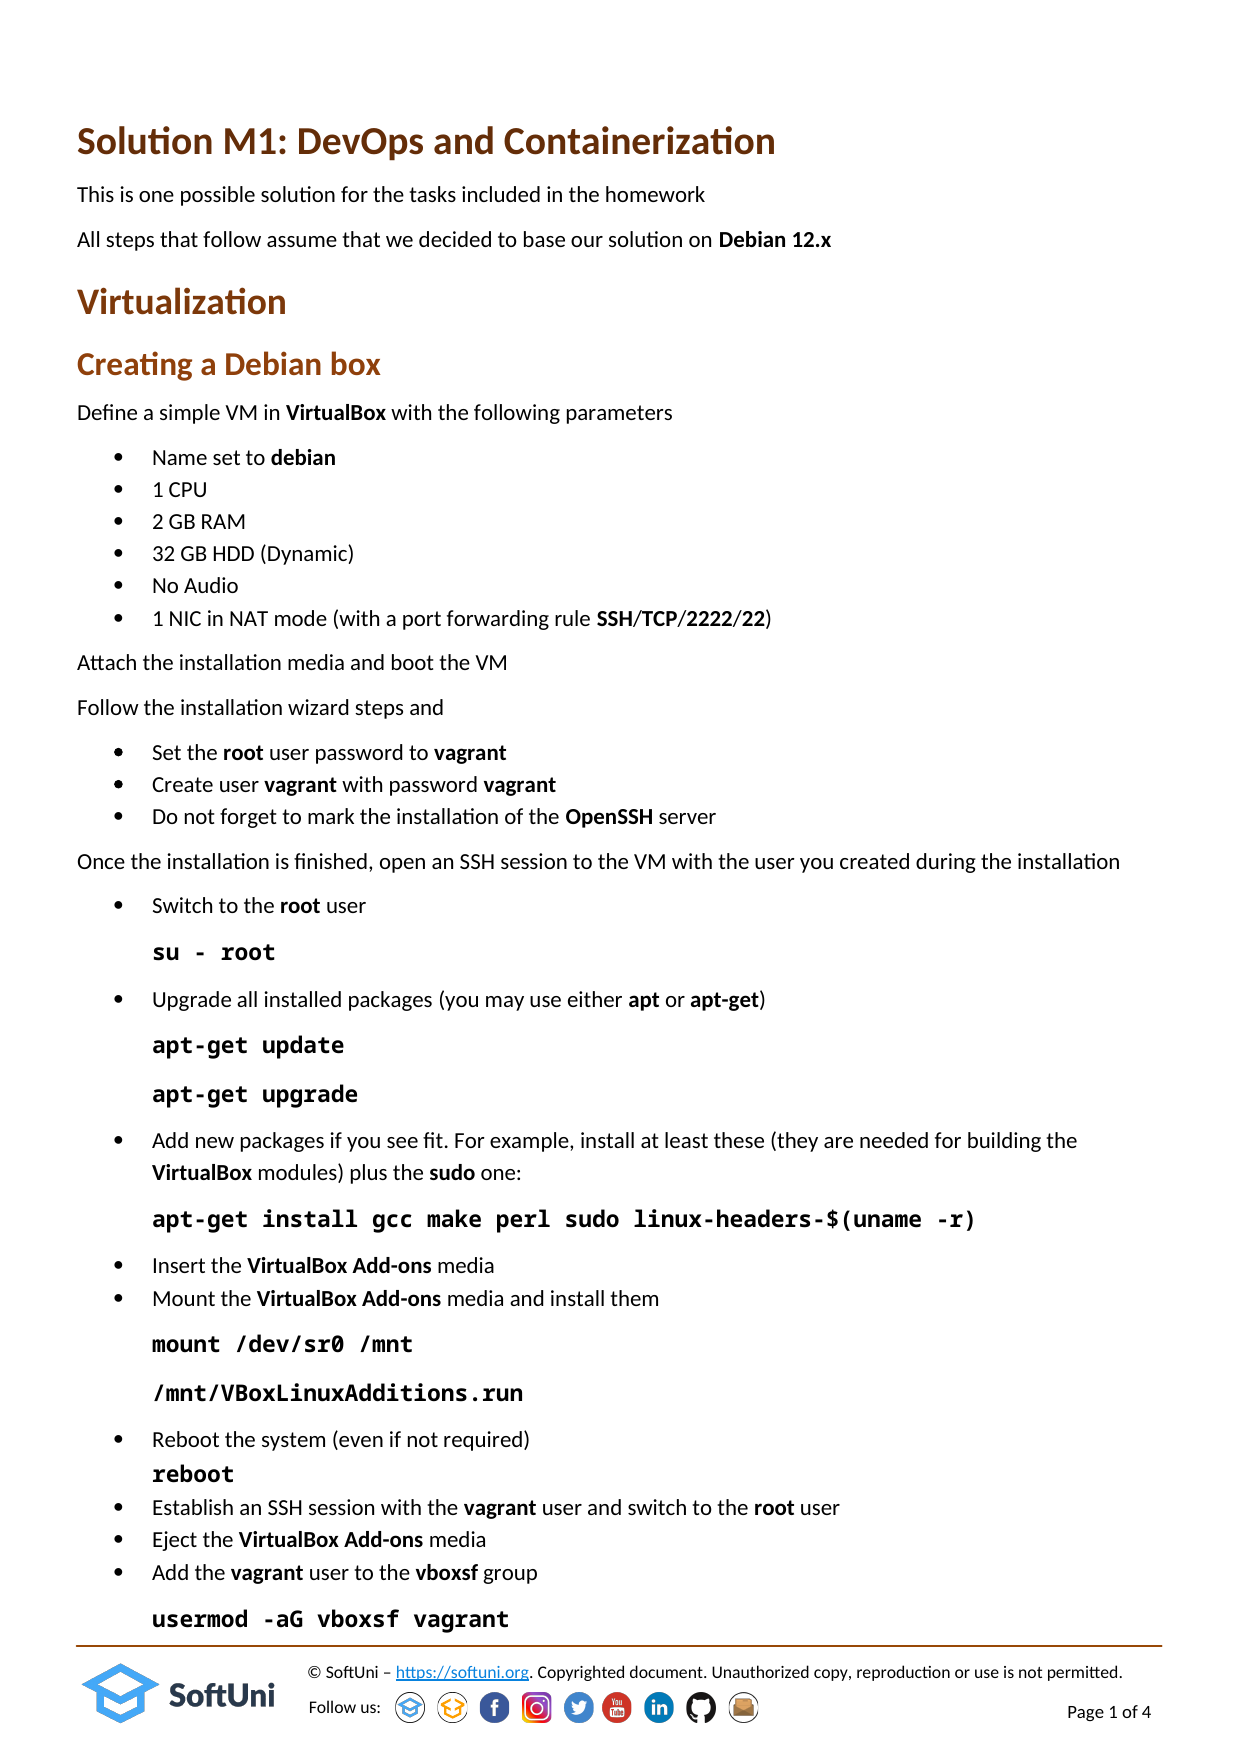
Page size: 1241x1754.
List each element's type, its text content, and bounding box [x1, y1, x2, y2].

text Define a simple VM in VirtualBox with the following parameters [77, 398, 1163, 426]
list Do not forget to mark the installation of the OpenSSH server [114, 802, 1163, 830]
picture [658, 1705, 667, 1714]
text apt-get update [77, 1029, 1163, 1061]
list reboot [152, 1457, 1163, 1489]
subtitle Virtualization [77, 278, 1163, 324]
list Insert the VirtualBox Add-ons media [114, 1252, 1163, 1279]
list No Audio [114, 572, 1163, 599]
picture [437, 1692, 468, 1723]
subtitle Creating a Debian box [77, 343, 1163, 384]
list Add the vagrant user to the vboxsf group [114, 1558, 1163, 1586]
text usermod -aG vboxsf vagrant [114, 1602, 1163, 1634]
list 1 CPU [114, 475, 1163, 503]
picture [644, 1692, 653, 1701]
picture [75, 1658, 281, 1729]
text Attach the installation media and boot the VM [77, 648, 1163, 676]
list 2 GB RAM [114, 507, 1163, 535]
list Add new packages if you see fit. For example, install at least these (they are needed for building the VirtualBox modules) plus the sudo one: [114, 1126, 1163, 1186]
picture [479, 1692, 510, 1723]
list Eject the VirtualBox Add-ons media [114, 1526, 1163, 1554]
picture [522, 1692, 552, 1723]
text All steps that follow assume that we decided to base our solution on Debian 12.x [77, 225, 1163, 253]
list 32 GB HDD (Dynamic) [114, 539, 1163, 567]
text apt-get upgrade [77, 1078, 1163, 1109]
picture [564, 1692, 594, 1723]
text apt-get install gcc make perl sudo linux-headers-$(uname -r) [114, 1203, 1163, 1234]
list Reboot the system (even if not required) [114, 1425, 1163, 1453]
text Once the installation is finished, open an SSH session to the VM with the user you created during the installation [77, 847, 1163, 875]
list Upgrade all installed packages (you may use either apt or apt-get) [114, 985, 1163, 1013]
list Create user vagrant with password vagrant [114, 770, 1163, 798]
picture [665, 1714, 674, 1723]
text Follow the installation wizard steps and [77, 693, 1163, 721]
list Establish an SSH session with the vagrant user and switch to the root user [114, 1493, 1163, 1521]
text This is one possible solution for the tasks included in the homework [77, 180, 1163, 208]
text mount /dev/sr0 /mnt [114, 1328, 1163, 1360]
list Switch to the root user [114, 892, 1163, 919]
list Name set to debian [114, 443, 1163, 471]
picture [602, 1692, 632, 1723]
picture [395, 1692, 425, 1723]
list Set the root user password to vagrant [114, 738, 1163, 766]
subtitle Solution M1: DevOps and Containerization [77, 116, 1163, 164]
picture [665, 1692, 674, 1701]
list 1 NIC in NAT mode (with a port forwarding rule SSH/TCP/2222/22) [114, 604, 1163, 632]
list Mount the VirtualBox Add-ons media and install them [114, 1284, 1163, 1312]
picture [728, 1692, 759, 1723]
picture [644, 1714, 653, 1723]
picture [686, 1692, 716, 1723]
text su - root [77, 936, 1163, 967]
text /mnt/VBoxLinuxAdditions.run [114, 1377, 1163, 1408]
